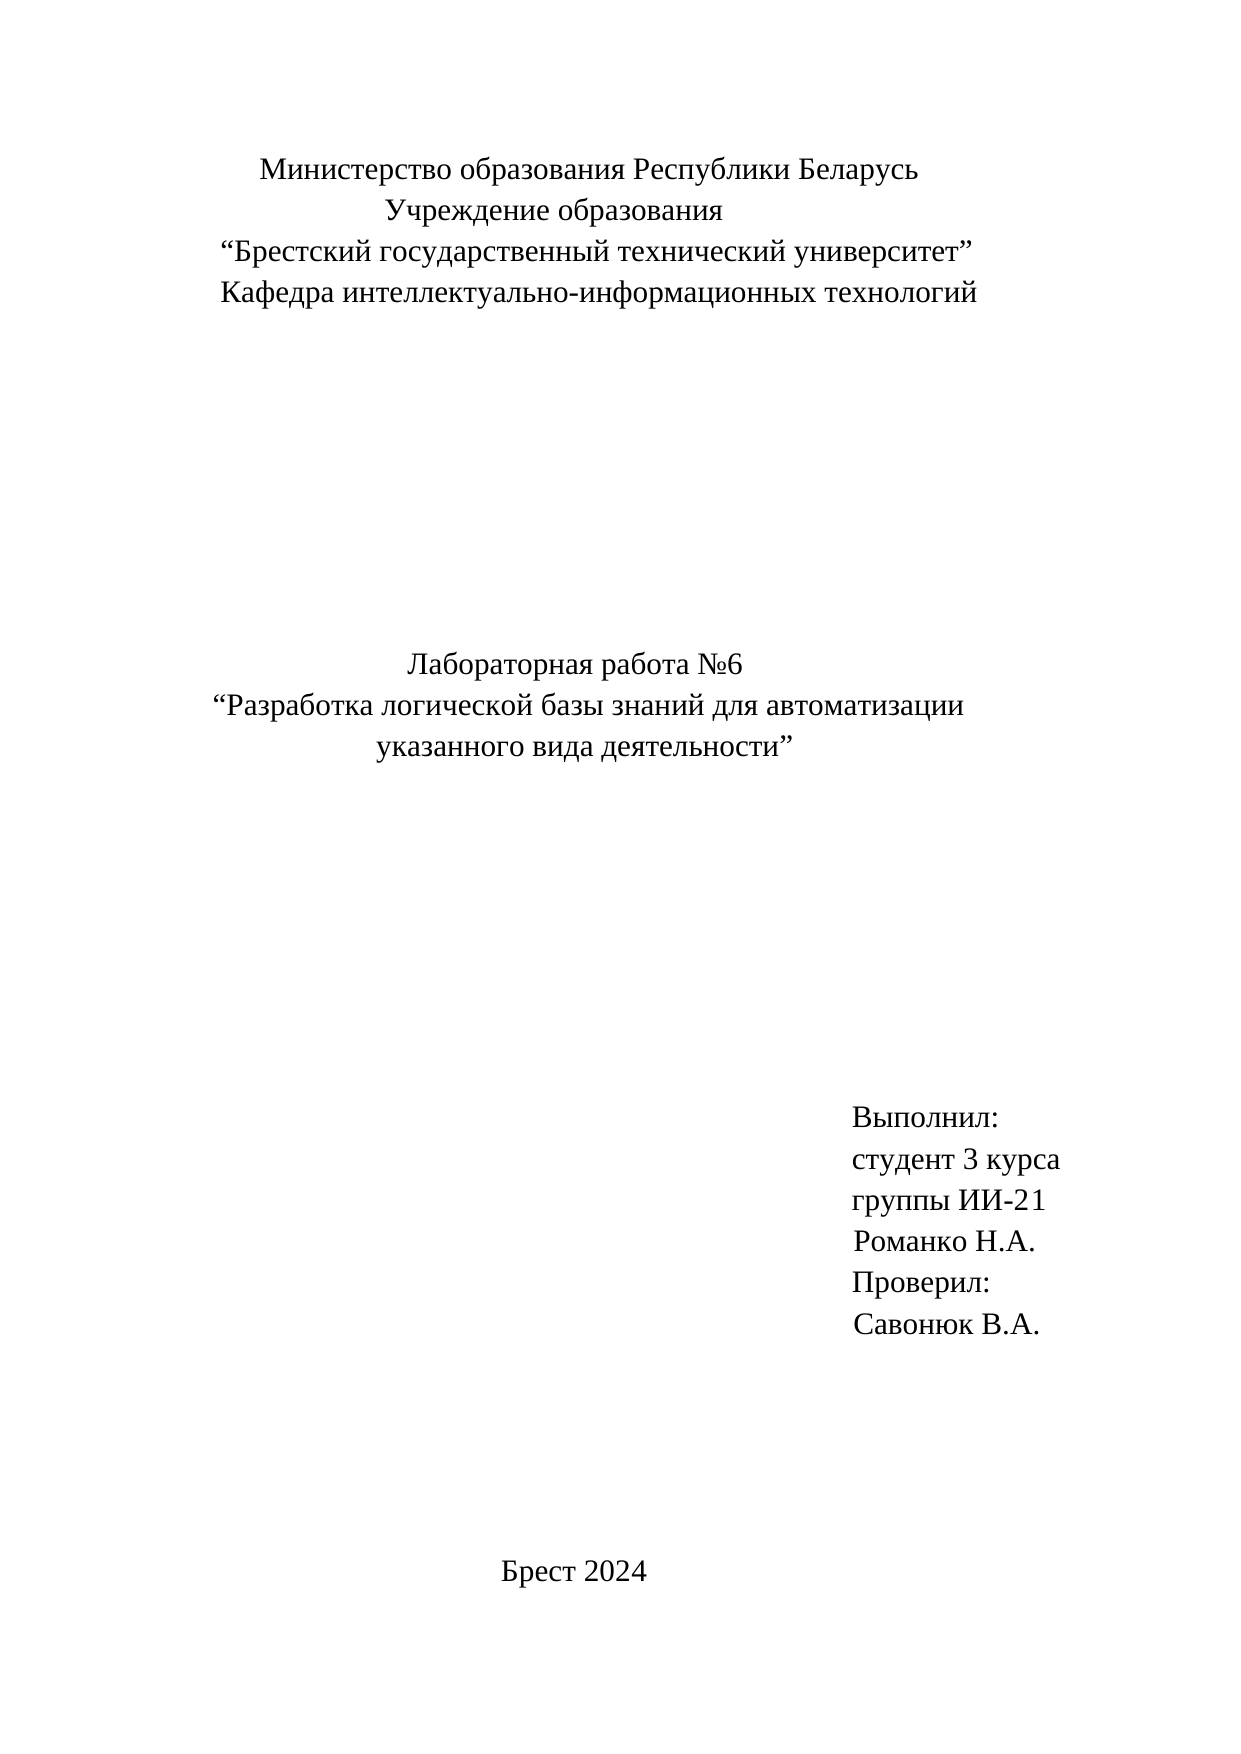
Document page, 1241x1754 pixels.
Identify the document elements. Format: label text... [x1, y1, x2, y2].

text Учреждение образования [150, 191, 1090, 227]
text Кафедра интеллектуально-информационных технологий [150, 274, 1090, 310]
text Проверил: [150, 1264, 1090, 1300]
text Выполнил: [150, 1099, 1090, 1135]
text Министерство образования Республики Беларусь [150, 150, 1090, 186]
text Савонюк В.А. [150, 1305, 1090, 1341]
text Лабораторная работа №6 [150, 645, 1090, 681]
text Брест 2024 [150, 1552, 1090, 1588]
text “Разработка логической базы знаний для автоматизации [150, 686, 1090, 722]
text указанного вида деятельности” [150, 727, 1090, 763]
text “Брестский государственный технический университет” [150, 232, 1090, 268]
text Романко Н.А. [150, 1222, 1090, 1258]
text студент 3 курса [150, 1140, 1090, 1176]
text группы ИИ-21 [150, 1181, 1090, 1217]
